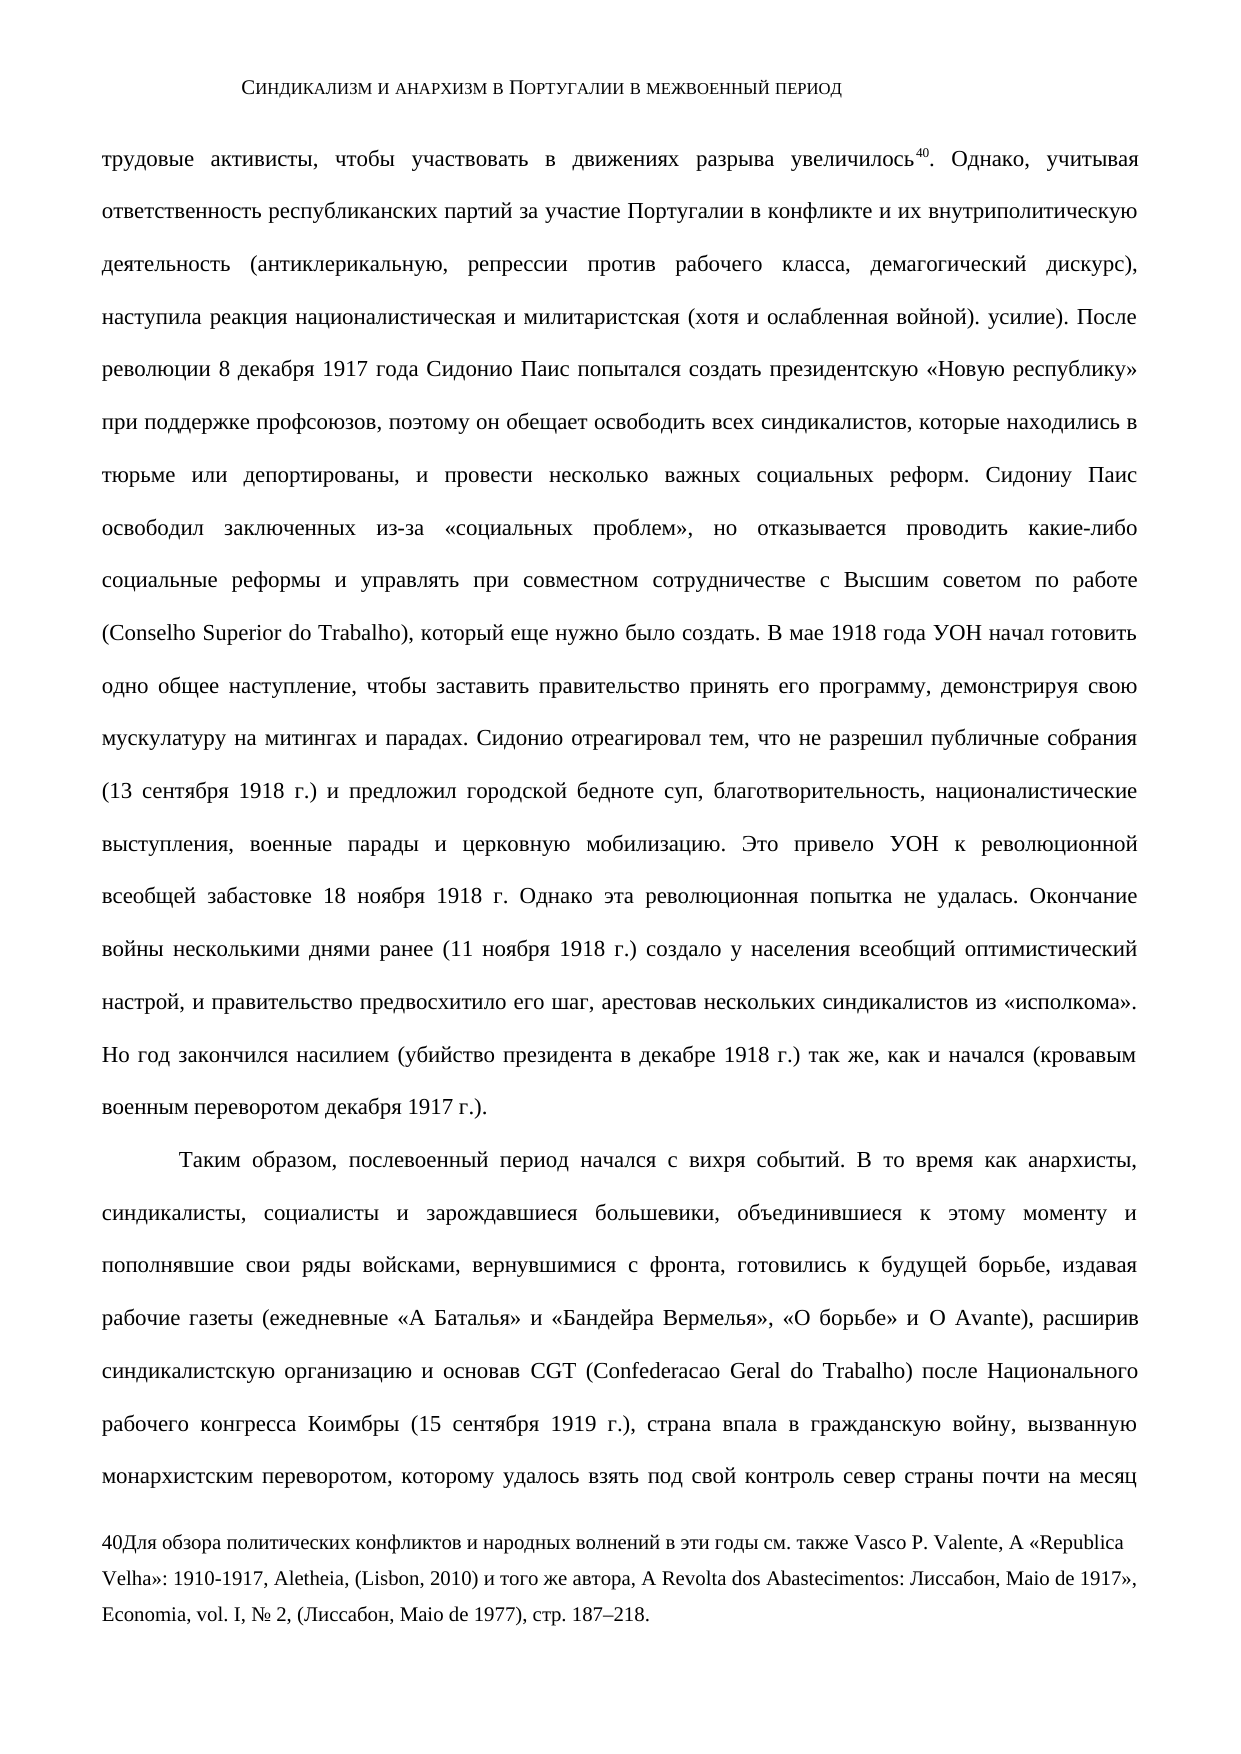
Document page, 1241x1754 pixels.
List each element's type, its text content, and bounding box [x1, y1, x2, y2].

text трудовые активисты, чтобы участвовать в движениях разрыва увеличилось. Однако, учитывая ответственность республиканских партий за участие Португалии в конфликте и их внутриполитическую деятельность (антиклерикальную, репрессии против рабочего класса, демагогический дискурс), наступила реакция националистическая и милитаристская (хотя и ослабленная войной). усилие). После революции 8 декабря 1917 года Сидонио Паис попытался создать президентскую «Новую республику» при поддержке профсоюзов, поэтому он обещает освободить всех синдикалистов, которые находились в тюрьме или депортированы, и провести несколько важных социальных реформ. Сидониу Паис освободил заключенных из-за «социальных проблем», но отказывается проводить какие-либо социальные реформы и управлять при совместном сотрудничестве с Высшим советом по работе (Conselho Superior do Trabalho), который еще нужно было создать. В мае 1918 года УОН начал готовить одно общее наступление, чтобы заставить правительство принять его программу, демонстрируя свою мускулатуру на митингах и парадах. Сидонио отреагировал тем, что не разрешил публичные собрания (13 сентября 1918 г.) и предложил городской бедноте суп, благотворительность, националистические выступления, военные парады и церковную мобилизацию. Это привело УОН к революционной всеобщей забастовке 18 ноября 1918 г. Однако эта революционная попытка не удалась. Окончание войны несколькими днями ранее (11 ноября 1918 г.) создало у населения всеобщий оптимистический настрой, и правительство предвосхитило его шаг, арестовав нескольких синдикалистов из «исполкома». Но год закончился насилием (убийство президента в декабре 1918 г.) так же, как и начался (кровавым военным переворотом декабря 1917 г.). [102, 144, 1139, 1120]
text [102, 1146, 1139, 1489]
